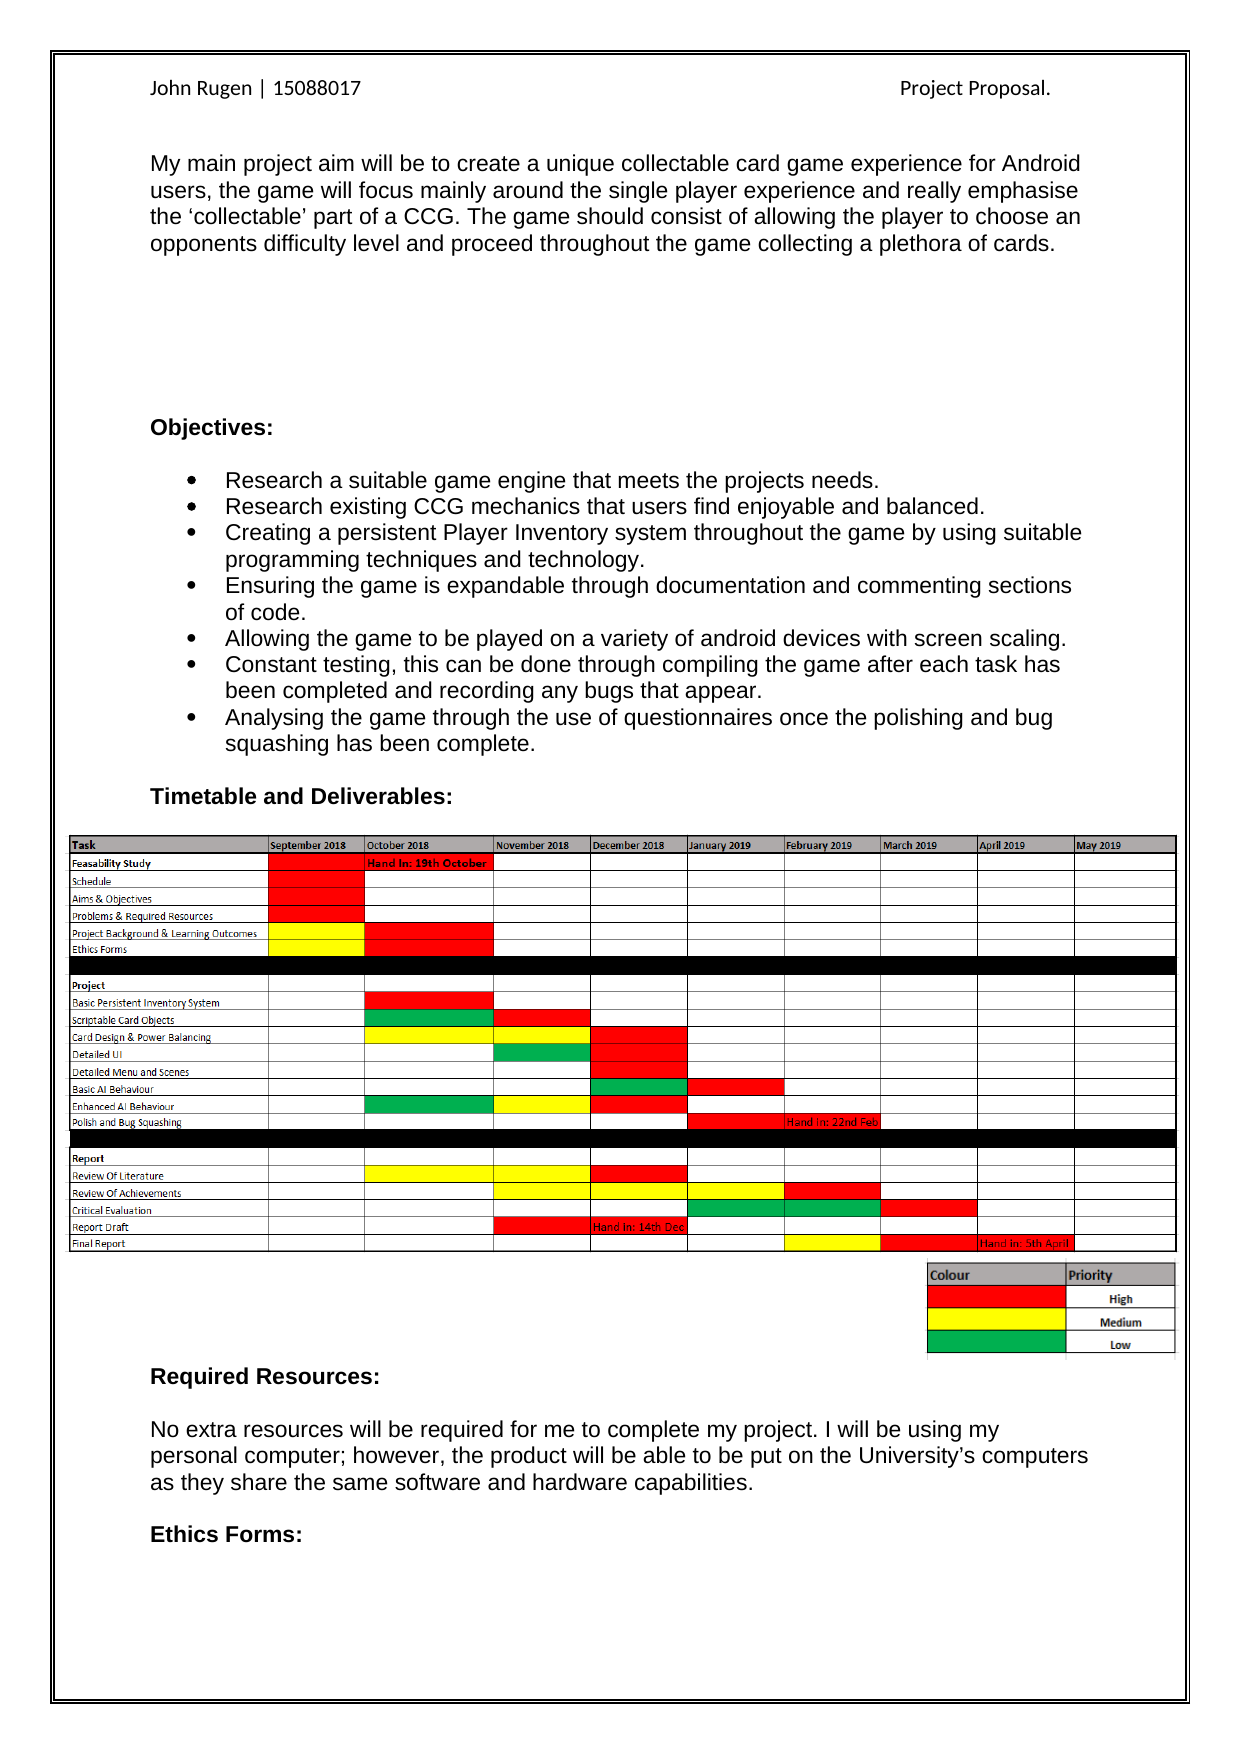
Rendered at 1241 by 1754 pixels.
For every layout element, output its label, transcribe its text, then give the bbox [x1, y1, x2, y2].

text Timetable and Deliverables: [150, 783, 1090, 809]
list Allowing the game to be played on a variety of android devices with screen scaling. [187, 625, 1090, 651]
list Ensuring the game is expandable through documentation and commenting sections of code. [187, 572, 1090, 625]
text Required Resources: [150, 1363, 1090, 1389]
list Constant testing, this can be done through compiling the game after each task has been completed and recording any bugs that appear. [187, 651, 1090, 704]
list Research a suitable game engine that meets the projects needs. [187, 467, 1090, 493]
text Objectives: [150, 414, 1090, 440]
text My main project aim will be to create a unique collectable card game experience for Android users, the game will focus mainly around the single player experience and really emphasise the ‘collectable’ part of a CCG. The game should consist of allowing the player to choose an opponents difficulty level and proceed throughout the game collecting a plethora of cards. [150, 150, 1090, 256]
picture [65, 834, 1180, 1253]
list Research existing CCG mechanics that users find enjoyable and balanced. [187, 493, 1090, 519]
picture [924, 1258, 1180, 1360]
text Ethics Forms: [150, 1521, 1090, 1547]
text No extra resources will be required for me to complete my project. I will be using my personal computer; however, the product will be able to be put on the University’s computers as they share the same software and hardware capabilities. [150, 1416, 1090, 1495]
list Creating a persistent Player Inventory system throughout the game by using suitable programming techniques and technology. [187, 519, 1090, 572]
list Analysing the game through the use of questionnaires once the polishing and bug squashing has been complete. [187, 704, 1090, 757]
